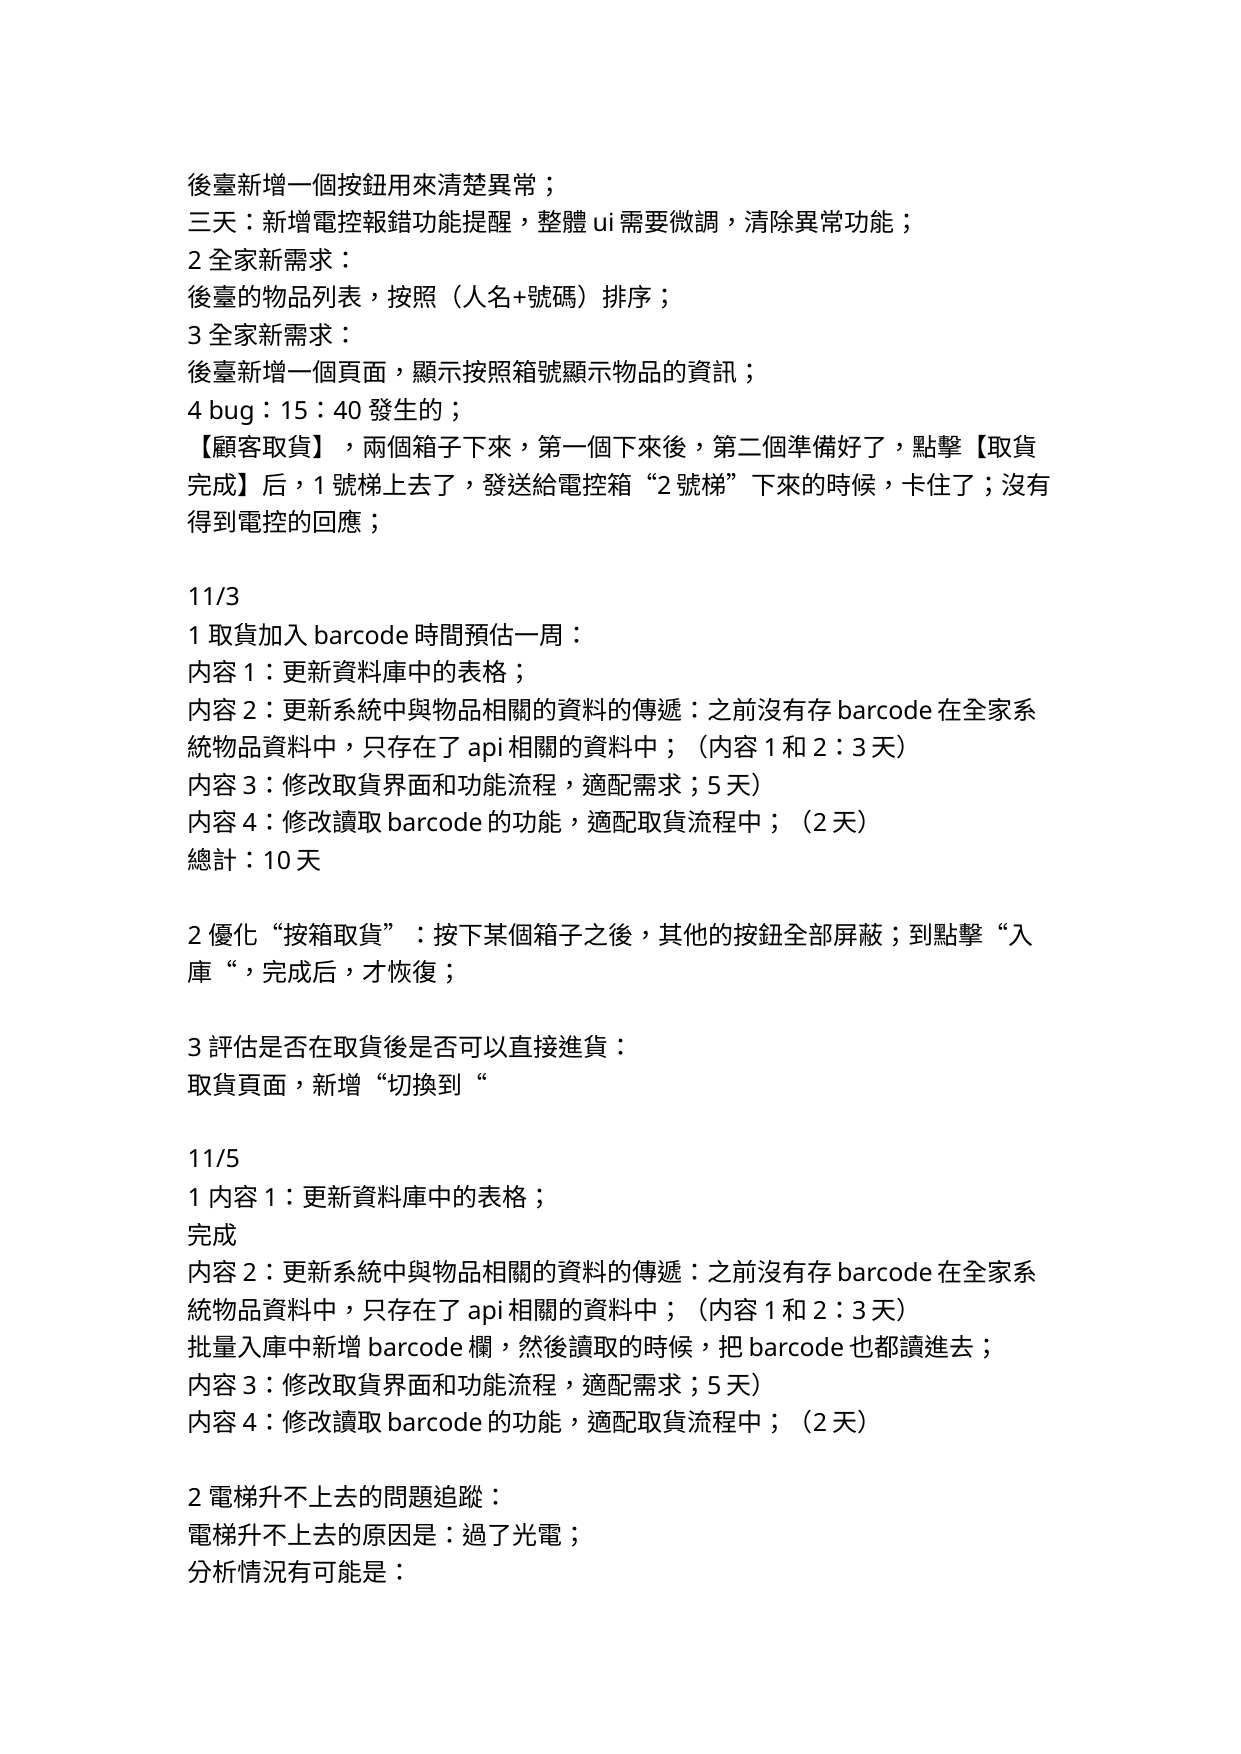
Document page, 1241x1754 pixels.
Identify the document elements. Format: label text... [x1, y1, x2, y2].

text 1 取貨加入barcode時間預估一周： [187, 614, 1053, 652]
text 【顧客取貨】，兩個箱子下來，第一個下來後，第二個準備好了，點擊【取貨完成】后，1號梯上去了，發送給電控箱“2號梯”下來的時候，卡住了；沒有得到電控的回應； [187, 427, 1053, 539]
text 3 評估是否在取貨後是否可以直接進貨： [187, 1027, 1053, 1064]
text 1 内容1：更新資料庫中的表格； [187, 1177, 1053, 1214]
text 3 全家新需求： [187, 314, 1053, 352]
text 11/3 [187, 577, 1053, 614]
text 總計：10天 [187, 839, 1053, 877]
text 完成 [187, 1214, 1053, 1252]
text 内容3：修改取貨界面和功能流程，適配需求；5天） [187, 764, 1053, 802]
text 2 優化“按箱取貨”：按下某個箱子之後，其他的按鈕全部屏蔽；到點擊“入庫“，完成后，才恢復； [187, 914, 1053, 989]
text 分析情況有可能是： [187, 1552, 1053, 1589]
text 内容1：更新資料庫中的表格； [187, 652, 1053, 689]
text 取貨頁面，新增“切換到“ [187, 1064, 1053, 1102]
text 2 電梯升不上去的問題追蹤： [187, 1477, 1053, 1514]
text 11/5 [187, 1139, 1053, 1177]
text 電梯升不上去的原因是：過了光電； [187, 1514, 1053, 1552]
text 内容2：更新系統中與物品相關的資料的傳遞：之前沒有存barcode在全家系統物品資料中，只存在了api相關的資料中；（内容1和2：3天） [187, 1252, 1053, 1327]
text 2 全家新需求： [187, 239, 1053, 277]
text 三天：新增電控報錯功能提醒，整體ui需要微調，清除異常功能； [187, 202, 1053, 239]
text 内容4：修改讀取barcode的功能，適配取貨流程中；（2天） [187, 1402, 1053, 1439]
text 内容4：修改讀取barcode的功能，適配取貨流程中；（2天） [187, 802, 1053, 839]
text 後臺新增一個頁面，顯示按照箱號顯示物品的資訊； [187, 352, 1053, 389]
text 批量入庫中新增barcode欄，然後讀取的時候，把barcode也都讀進去； [187, 1327, 1053, 1364]
text 4 bug：15：40 發生的； [187, 389, 1053, 427]
text 後臺新增一個按鈕用來清楚異常； [187, 164, 1053, 202]
text 後臺的物品列表，按照（人名+號碼）排序； [187, 277, 1053, 314]
text 内容3：修改取貨界面和功能流程，適配需求；5天） [187, 1364, 1053, 1402]
text 内容2：更新系統中與物品相關的資料的傳遞：之前沒有存barcode在全家系統物品資料中，只存在了api相關的資料中；（内容1和2：3天） [187, 689, 1053, 764]
